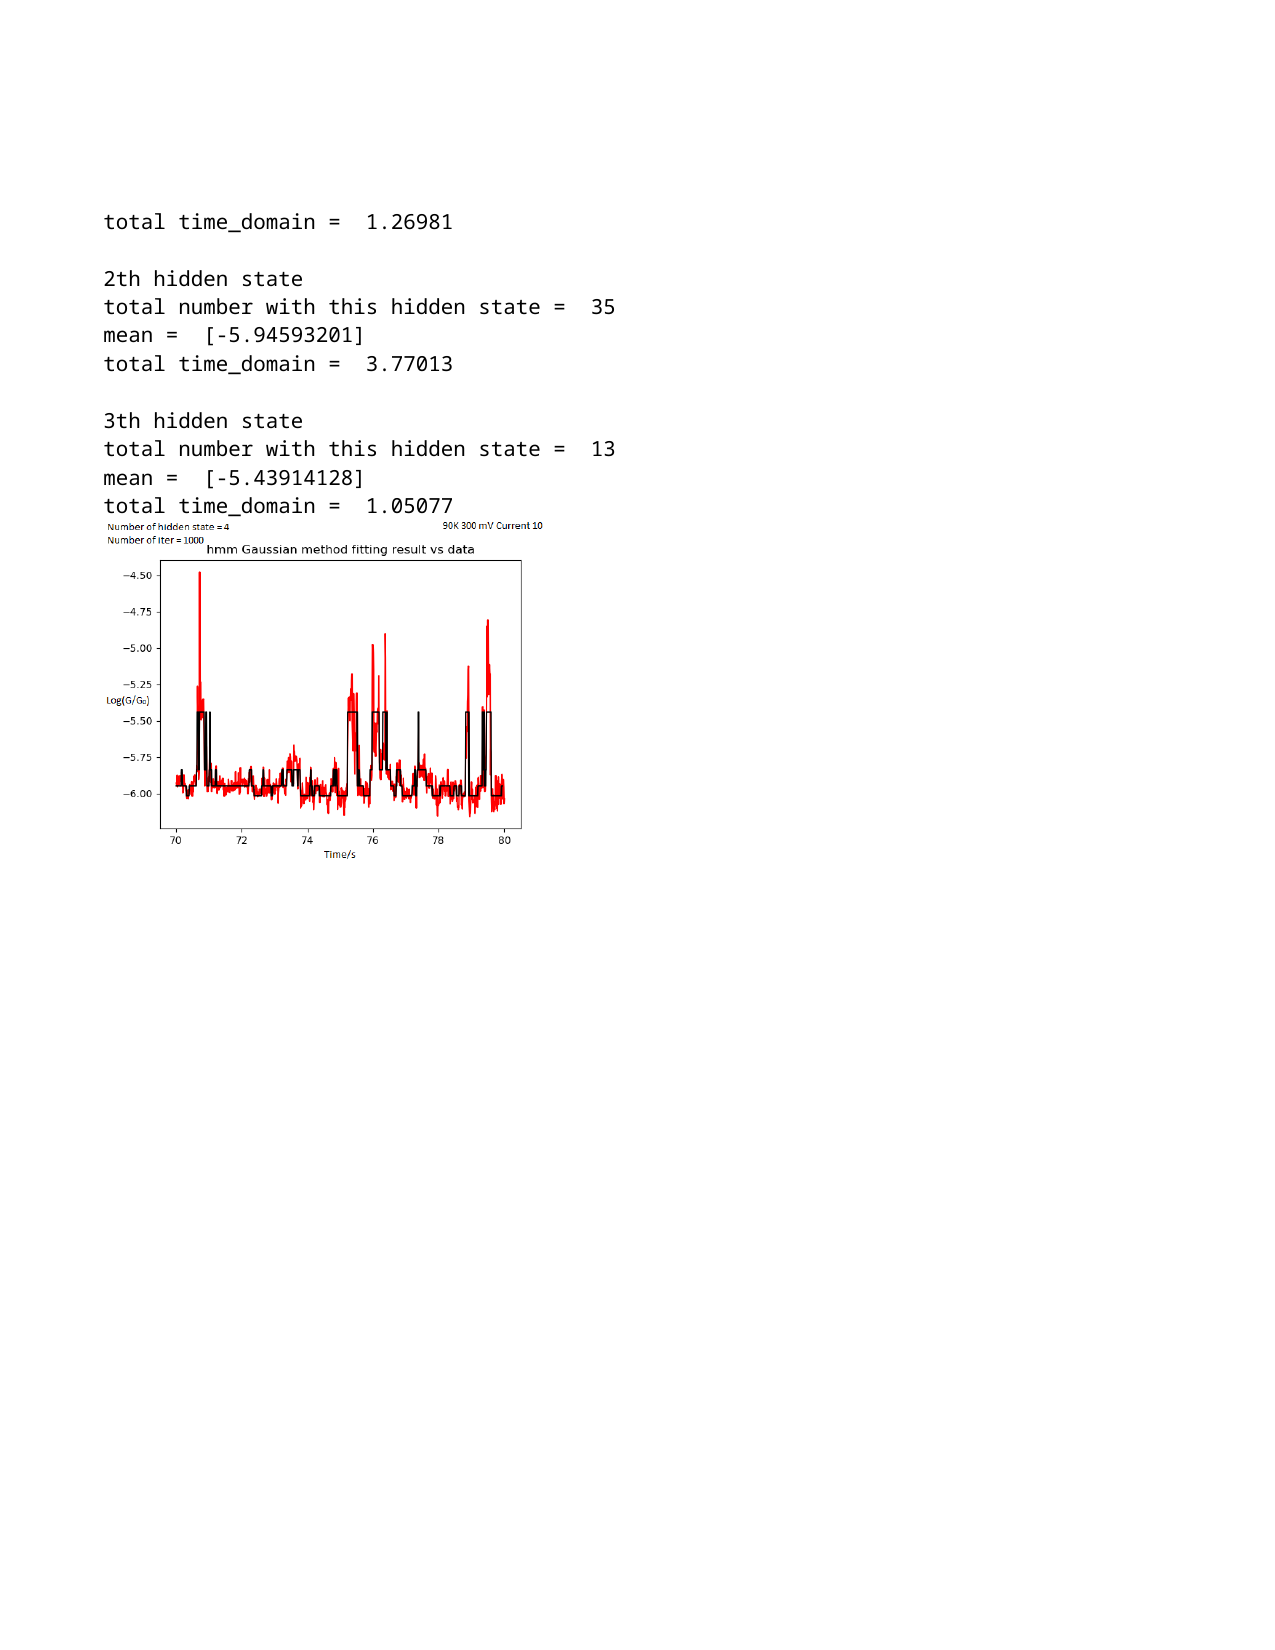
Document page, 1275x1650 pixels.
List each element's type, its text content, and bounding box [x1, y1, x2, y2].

text total time_domain = 1.26981 [103, 207, 1098, 235]
text mean = [-5.43914128] [103, 463, 1098, 491]
text total time_domain = 1.05077 [103, 491, 1098, 519]
text total number with this hidden state = 35 [103, 292, 1098, 321]
text total time_domain = 3.77013 [103, 349, 1098, 377]
picture [103, 519, 544, 861]
text mean = [-5.94593201] [103, 321, 1098, 349]
text total number with this hidden state = 13 [103, 434, 1098, 463]
text 2th hidden state [103, 264, 1098, 292]
text 3th hidden state [103, 406, 1098, 434]
